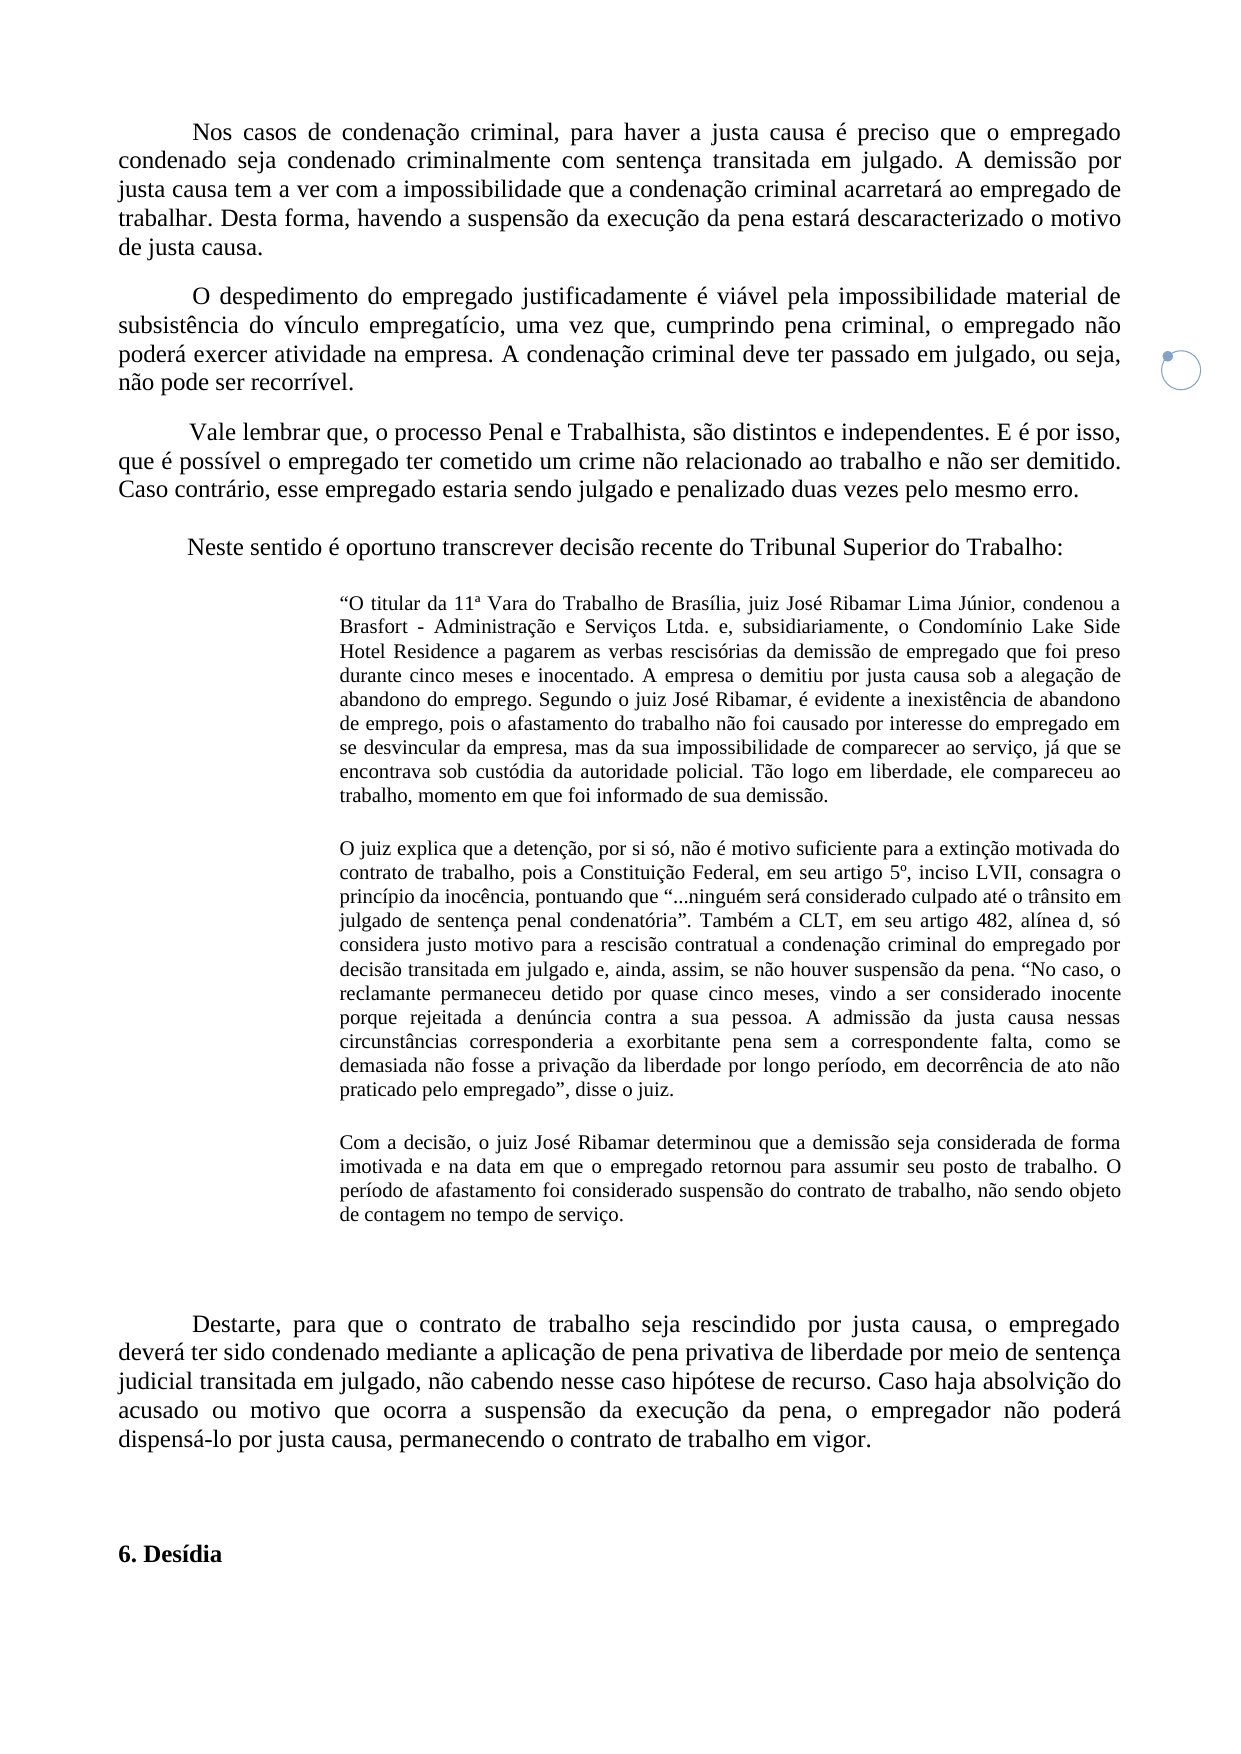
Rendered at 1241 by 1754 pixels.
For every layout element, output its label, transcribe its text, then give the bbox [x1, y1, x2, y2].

text Vale lembrar que, o processo Penal e Trabalhista, são distintos e independentes. E é por isso, que é possível o empregado ter cometido um crime não relacionado ao trabalho e não ser demitido. Caso contrário, esse empregado estaria sendo julgado e penalizado duas vezes pelo mesmo erro. [118, 417, 1122, 503]
text Com a decisão, o juiz José Ribamar determinou que a demissão seja considerada de forma imotivada e na data em que o empregado retornou para assumir seu posto de trabalho. O período de afastamento foi considerado suspensão do contrato de trabalho, não sendo objeto de contagem no tempo de serviço. [339, 1130, 1122, 1226]
text “O titular da 11ª Vara do Trabalho de Brasília, juiz José Ribamar Lima Júnior, condenou a Brasfort - Administração e Serviços Ltda. e, subsidiariamente, o Condomínio Lake Side Hotel Residence a pagarem as verbas rescisórias da demissão de empregado que foi preso durante cinco meses e inocentado. A empresa o demitiu por justa causa sob a alegação de abandono do emprego. Segundo o juiz José Ribamar, é evidente a inexistência de abandono de emprego, pois o afastamento do trabalho não foi causado por interesse do empregado em se desvincular da empresa, mas da sua impossibilidade de comparecer ao serviço, já que se encontrava sob custódia da autoridade policial. Tão logo em liberdade, ele compareceu ao trabalho, momento em que foi informado de sua demissão. [339, 590, 1122, 807]
text 6. Desídia [118, 1539, 1122, 1568]
text Destarte, para que o contrato de trabalho seja rescindido por justa causa, o empregado deverá ter sido condenado mediante a aplicação de pena privativa de liberdade por meio de sentença judicial transitada em julgado, não cabendo nesse caso hipótese de recurso. Caso haja absolvição do acusado ou motivo que ocorra a suspensão da execução da pena, o empregador não poderá dispensá-lo por justa causa, permanecendo o contrato de trabalho em vigor. [118, 1309, 1122, 1452]
text O despedimento do empregado justificadamente é viável pela impossibilidade material de subsistência do vínculo empregatício, uma vez que, cumprindo pena criminal, o empregado não poderá exercer atividade na empresa. A condenação criminal deve ter passado em julgado, ou seja, não pode ser recorrível. [118, 281, 1122, 396]
text Neste sentido é oportuno transcrever decisão recente do Tribunal Superior do Trabalho: [156, 532, 1122, 561]
text Nos casos de condenação criminal, para haver a justa causa é preciso que o empregado condenado seja condenado criminalmente com sentença transitada em julgado. A demissão por justa causa tem a ver com a impossibilidade que a condenação criminal acarretará ao empregado de trabalhar. Desta forma, havendo a suspensão da execução da pena estará descaracterizado o motivo de justa causa. [118, 117, 1122, 260]
text O juiz explica que a detenção, por si só, não é motivo suficiente para a extinção motivada do contrato de trabalho, pois a Constituição Federal, em seu artigo 5º, inciso LVII, consagra o princípio da inocência, pontuando que “...ninguém será considerado culpado até o trânsito em julgado de sentença penal condenatória”. Também a CLT, em seu artigo 482, alínea d, só considera justo motivo para a rescisão contratual a condenação criminal do empregado por decisão transitada em julgado e, ainda, assim, se não houver suspensão da pena. “No caso, o reclamante permaneceu detido por quase cinco meses, vindo a ser considerado inocente porque rejeitada a denúncia contra a sua pessoa. A admissão da justa causa nessas circunstâncias corresponderia a exorbitante pena sem a correspondente falta, como se demasiada não fosse a privação da liberdade por longo período, em decorrência de ato não praticado pelo empregado”, disse o juiz. [339, 836, 1122, 1101]
